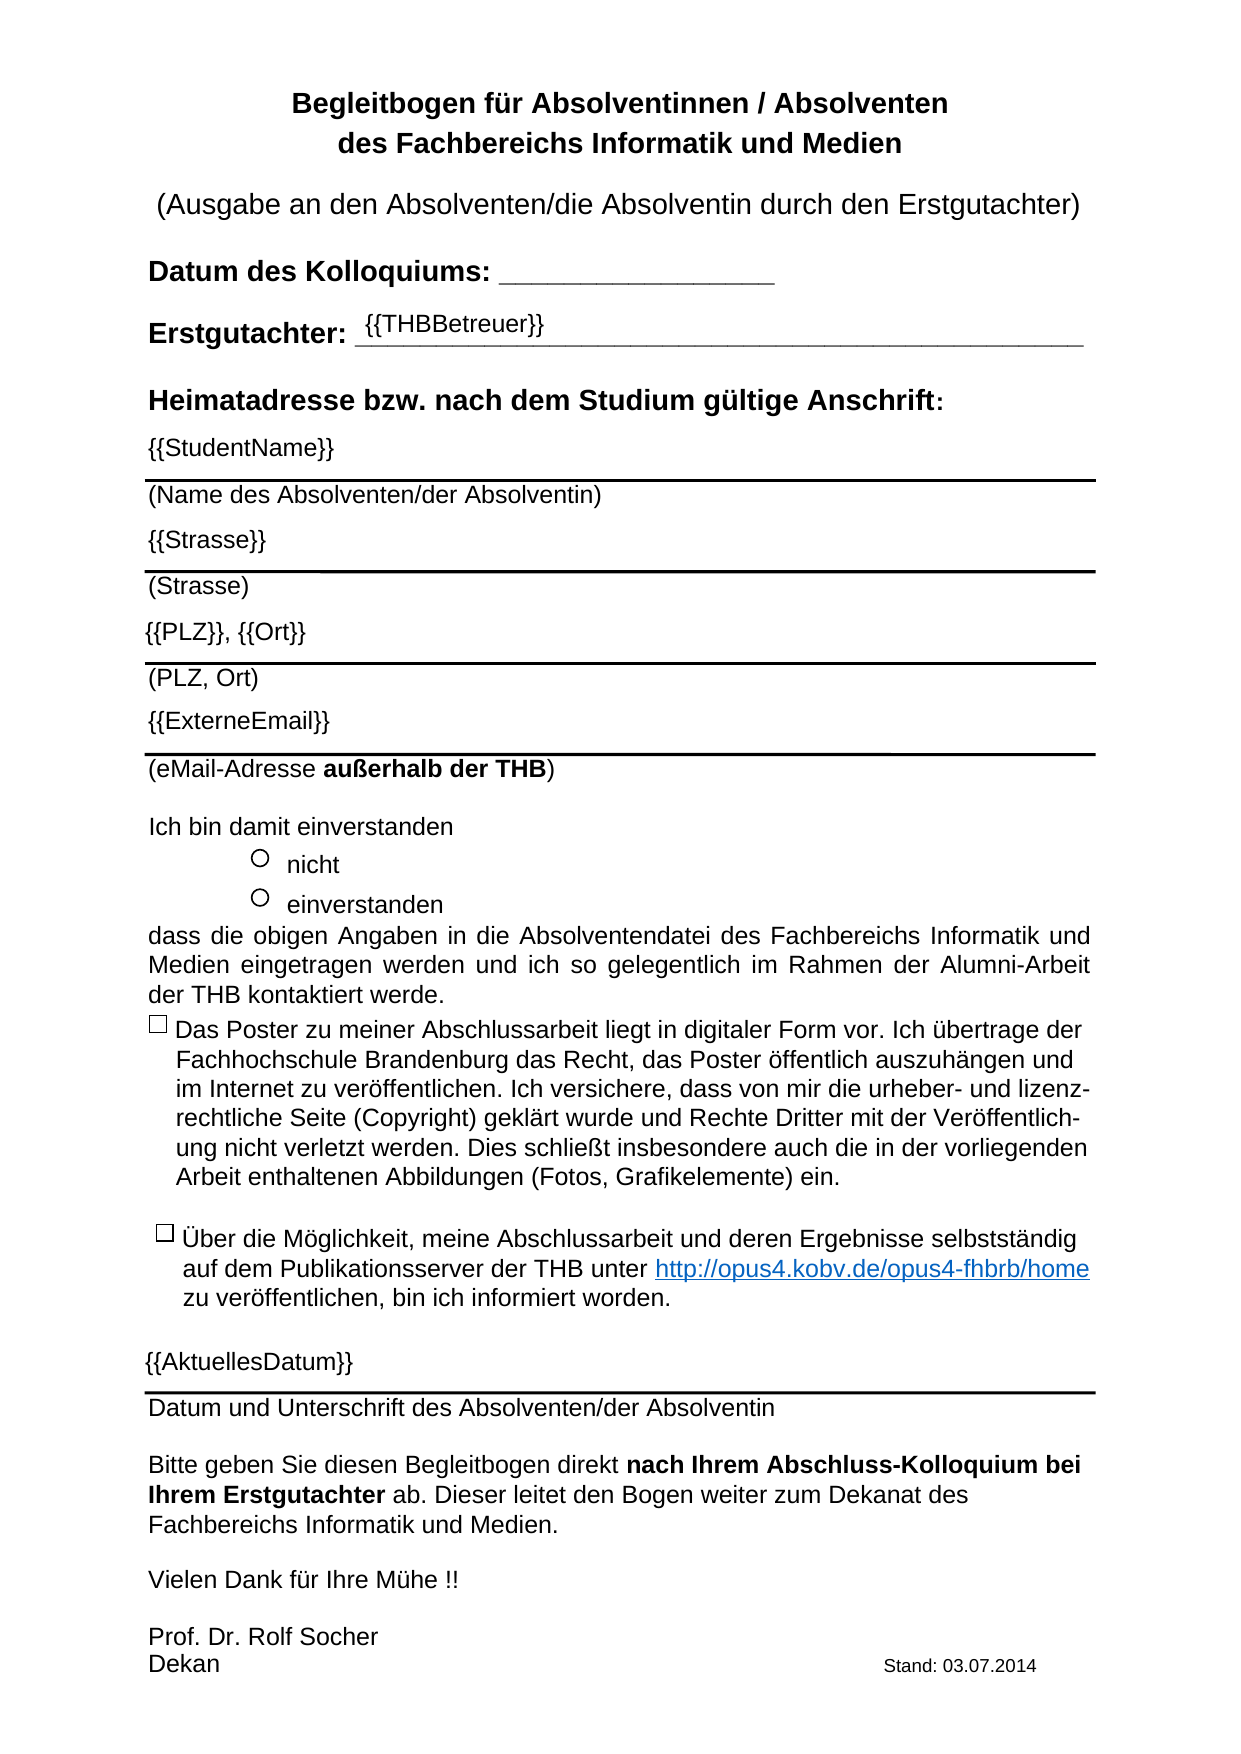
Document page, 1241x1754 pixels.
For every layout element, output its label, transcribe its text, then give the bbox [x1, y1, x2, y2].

text Arbeit enthaltenen Abbildungen (Fotos, Grafikelemente) ein. [148, 1162, 1092, 1191]
text Fachbereichs Informatik und Medien. [148, 1510, 1092, 1538]
text ung nicht verletzt werden. Dies schließt insbesondere auch die in der vorliegenden [148, 1132, 1092, 1161]
text (PLZ, Ort) [148, 663, 1092, 691]
text Fachhochschule Brandenburg das Recht, das Poster öffentlich auszuhängen und [148, 1045, 1092, 1073]
text Vielen Dank für Ihre Mühe !! [148, 1565, 1092, 1593]
text (Strasse) [148, 571, 1092, 600]
text Über die Möglichkeit, meine Abschlussarbeit und deren Ergebnisse selbstständig [148, 1218, 1092, 1253]
text dass die obigen Angaben in die Absolventendatei des Fachbereichs Informatik und Medien eingetragen werden und ich so gelegentlich im Rahmen der Alumni-Arbeit der THB kontaktiert werde. [148, 921, 1092, 1008]
text Datum des Kolloquiums: _________________ [148, 254, 1092, 287]
text Erstgutachter: _____________________________________________ [148, 316, 1092, 350]
text nicht [148, 842, 467, 879]
text zu veröffentlichen, bin ich informiert worden. [148, 1283, 1092, 1312]
text rechtliche Seite (Copyright) geklärt wurde und Rechte Dritter mit der Veröffentlich- [148, 1103, 1092, 1132]
text Dekan Stand: 03.07.2014 [148, 1651, 1092, 1678]
text Ich bin damit einverstanden [148, 812, 467, 840]
text im Internet zu veröffentlichen. Ich versichere, dass von mir die urheber- und lizenz- [148, 1074, 1092, 1103]
text (eMail-Adresse außerhalb der THB) [148, 754, 1092, 783]
text (Name des Absolventen/der Absolventin) [148, 480, 1092, 509]
text einverstanden [148, 881, 467, 919]
text Das Poster zu meiner Abschlussarbeit liegt in digitaler Form vor. Ich übertrage der [148, 1009, 1092, 1044]
text Heimatadresse bzw. nach dem Studium gültige Anschrift: [148, 383, 1092, 417]
text Prof. Dr. Rolf Socher [148, 1622, 1092, 1651]
text auf dem Publikationsserver der THB unter http://opus4.kobv.de/opus4-fhbrb/home [148, 1253, 1092, 1282]
text Datum und Unterschrift des Absolventen/der Absolventin [148, 1392, 1092, 1421]
text Bitte geben Sie diesen Begleitbogen direkt nach Ihrem Abschluss-Kolloquium bei Ihrem Erstgutachter ab. Dieser leitet den Bogen weiter zum Dekanat des [148, 1450, 1092, 1508]
text (Ausgabe an den Absolventen/die Absolventin durch den Erstgutachter) [156, 187, 1092, 221]
text Begleitbogen für Absolventinnen / Absolventen des Fachbereichs Informatik und Medien [291, 86, 951, 160]
